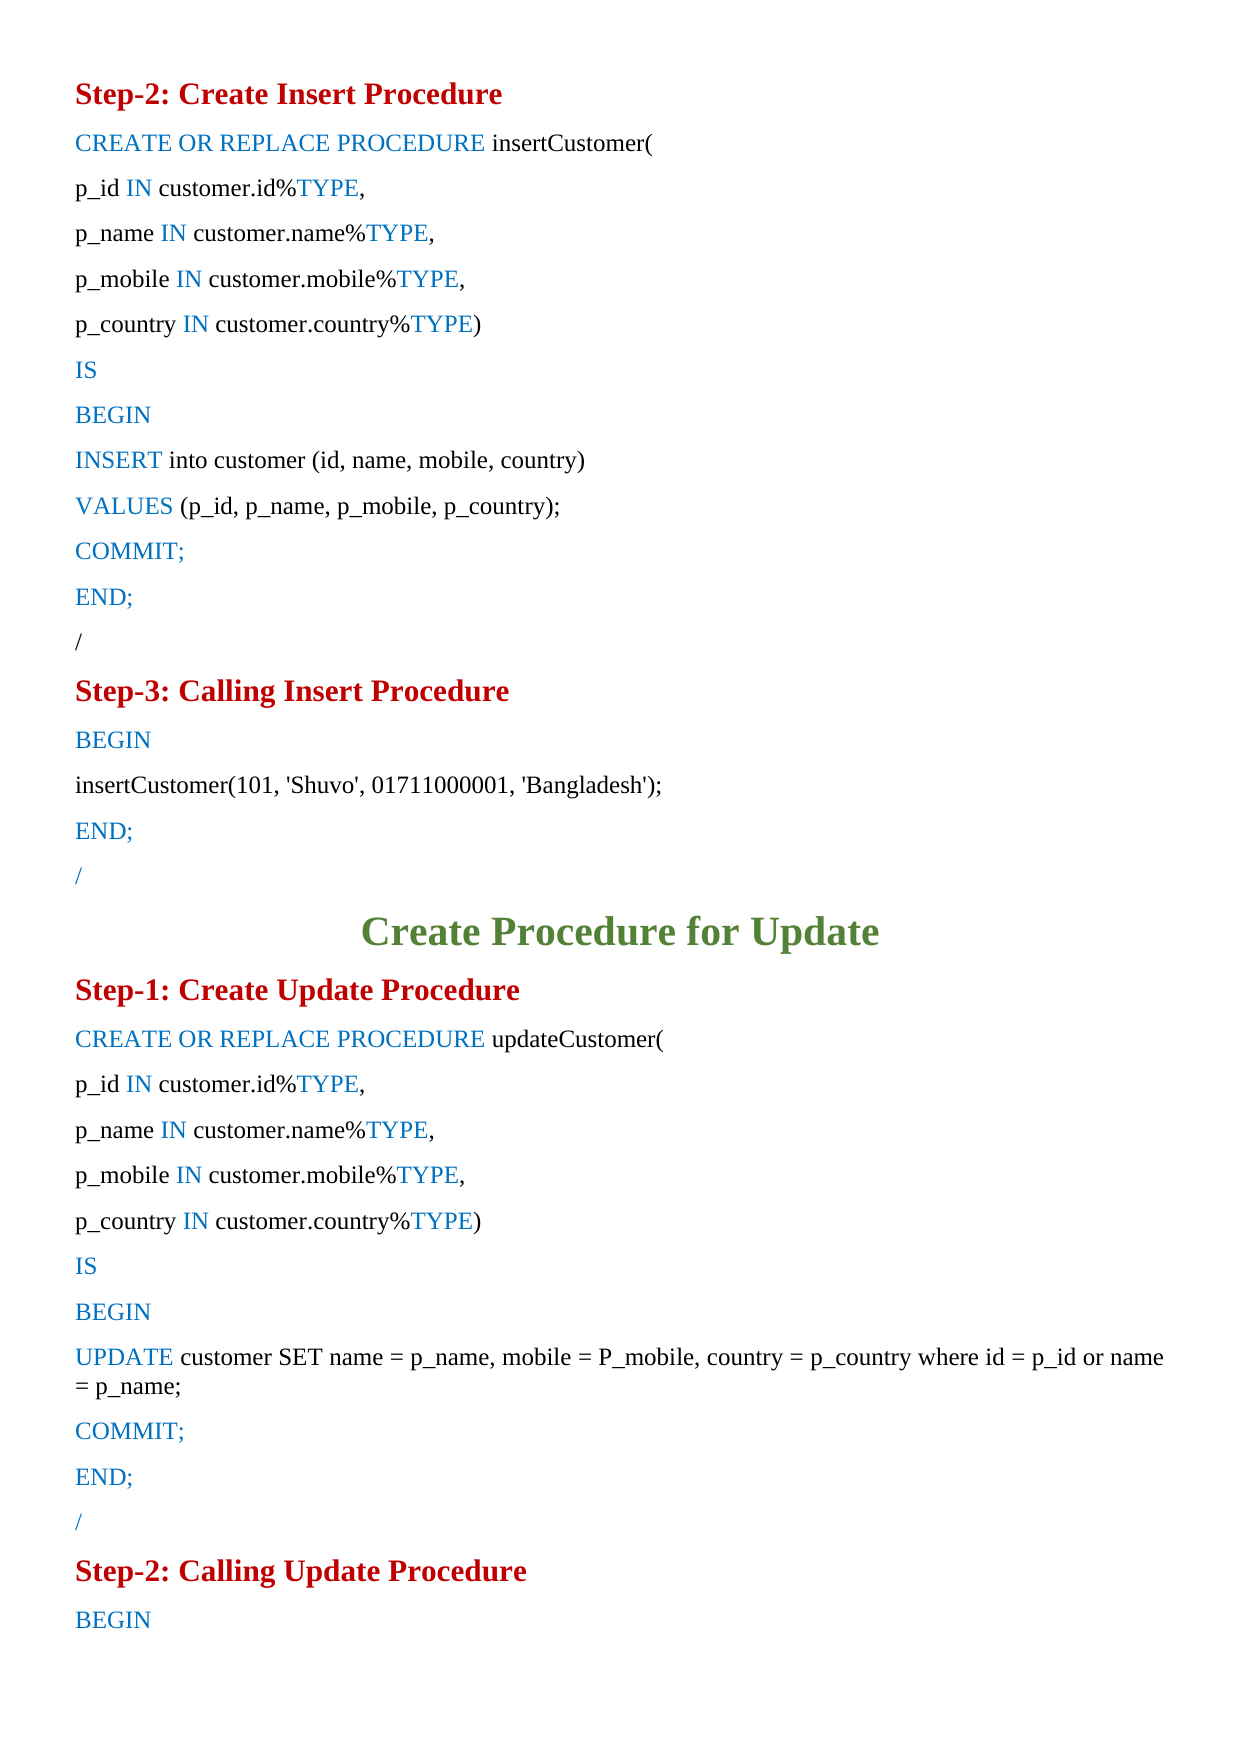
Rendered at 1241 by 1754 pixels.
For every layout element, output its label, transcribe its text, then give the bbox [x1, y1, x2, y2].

text p_mobile IN customer.mobile%TYPE, [75, 1160, 1165, 1189]
text COMMIT; [75, 1416, 1165, 1445]
text / [75, 627, 1165, 656]
text / [75, 1507, 1165, 1536]
text p_country IN customer.country%TYPE) [75, 1206, 1165, 1234]
text insertCustomer(101, 'Shuvo', 01711000001, 'Bangladesh'); [75, 771, 1165, 799]
text Create Procedure for Update [75, 907, 1165, 955]
text p_id IN customer.id%TYPE, [75, 173, 1165, 202]
text Step-1: Create Update Procedure [75, 971, 1165, 1007]
text p_id IN customer.id%TYPE, [75, 1069, 1165, 1098]
text END; [75, 582, 1165, 611]
text END; [75, 1462, 1165, 1490]
text p_mobile IN customer.mobile%TYPE, [75, 264, 1165, 293]
text CREATE OR REPLACE PROCEDURE insertCustomer( [75, 128, 1165, 156]
text / [75, 861, 1165, 890]
text BEGIN [75, 400, 1165, 429]
text Step-3: Calling Insert Procedure [75, 673, 1165, 708]
text UPDATE customer SET name = p_name, mobile = P_mobile, country = p_country where id = p_id or name = p_name; [75, 1342, 1165, 1399]
text VALUES (p_id, p_name, p_mobile, p_country); [75, 491, 1165, 520]
text BEGIN [75, 725, 1165, 754]
text IS [75, 355, 1165, 383]
text p_name IN customer.name%TYPE, [75, 218, 1165, 247]
text BEGIN [75, 1605, 1165, 1634]
text p_name IN customer.name%TYPE, [75, 1115, 1165, 1144]
text Step-2: Calling Update Procedure [75, 1552, 1165, 1588]
text BEGIN [75, 1297, 1165, 1325]
text INSERT into customer (id, name, mobile, country) [75, 446, 1165, 474]
text p_country IN customer.country%TYPE) [75, 309, 1165, 338]
text CREATE OR REPLACE PROCEDURE updateCustomer( [75, 1024, 1165, 1053]
text END; [75, 816, 1165, 845]
text COMMIT; [75, 536, 1165, 565]
text IS [75, 1251, 1165, 1280]
text Step-2: Create Insert Procedure [75, 75, 1165, 111]
